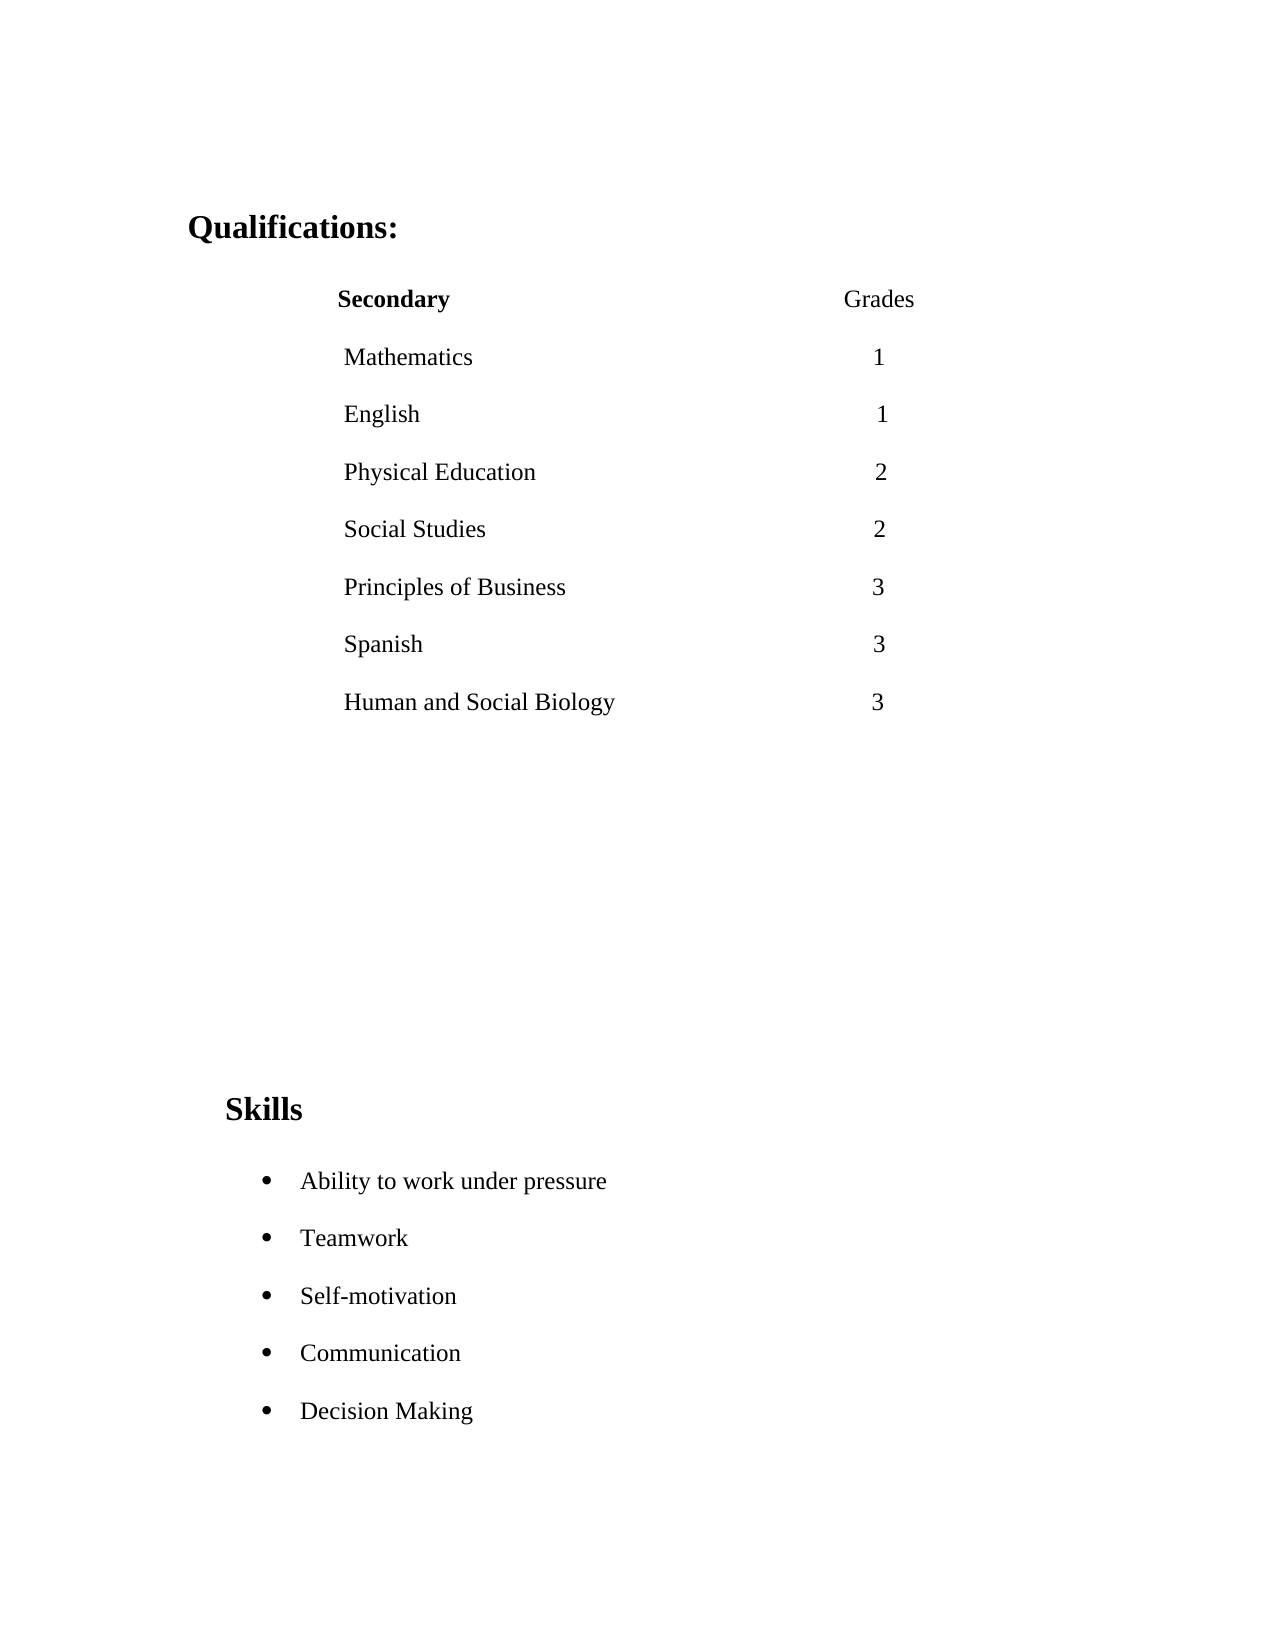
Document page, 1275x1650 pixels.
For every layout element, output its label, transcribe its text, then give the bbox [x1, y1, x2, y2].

text Skills [225, 1089, 1087, 1127]
text Spanish 3 [187, 629, 1087, 658]
text Physical Education 2 [187, 457, 1087, 485]
list Communication [262, 1338, 1087, 1367]
text Social Studies 2 [187, 514, 1087, 543]
text English 1 [187, 399, 1087, 428]
list Teamwork [262, 1223, 1087, 1252]
list Self-motivation [262, 1281, 1087, 1309]
text Mathematics 1 [187, 342, 1087, 370]
text Secondary Grades [187, 284, 1087, 313]
list Decision Making [262, 1396, 1087, 1424]
text Principles of Business 3 [187, 572, 1087, 600]
list Ability to work under pressure [262, 1166, 1087, 1194]
text Qualifications: [187, 207, 1087, 246]
text Human and Social Biology 3 [187, 687, 1087, 773]
